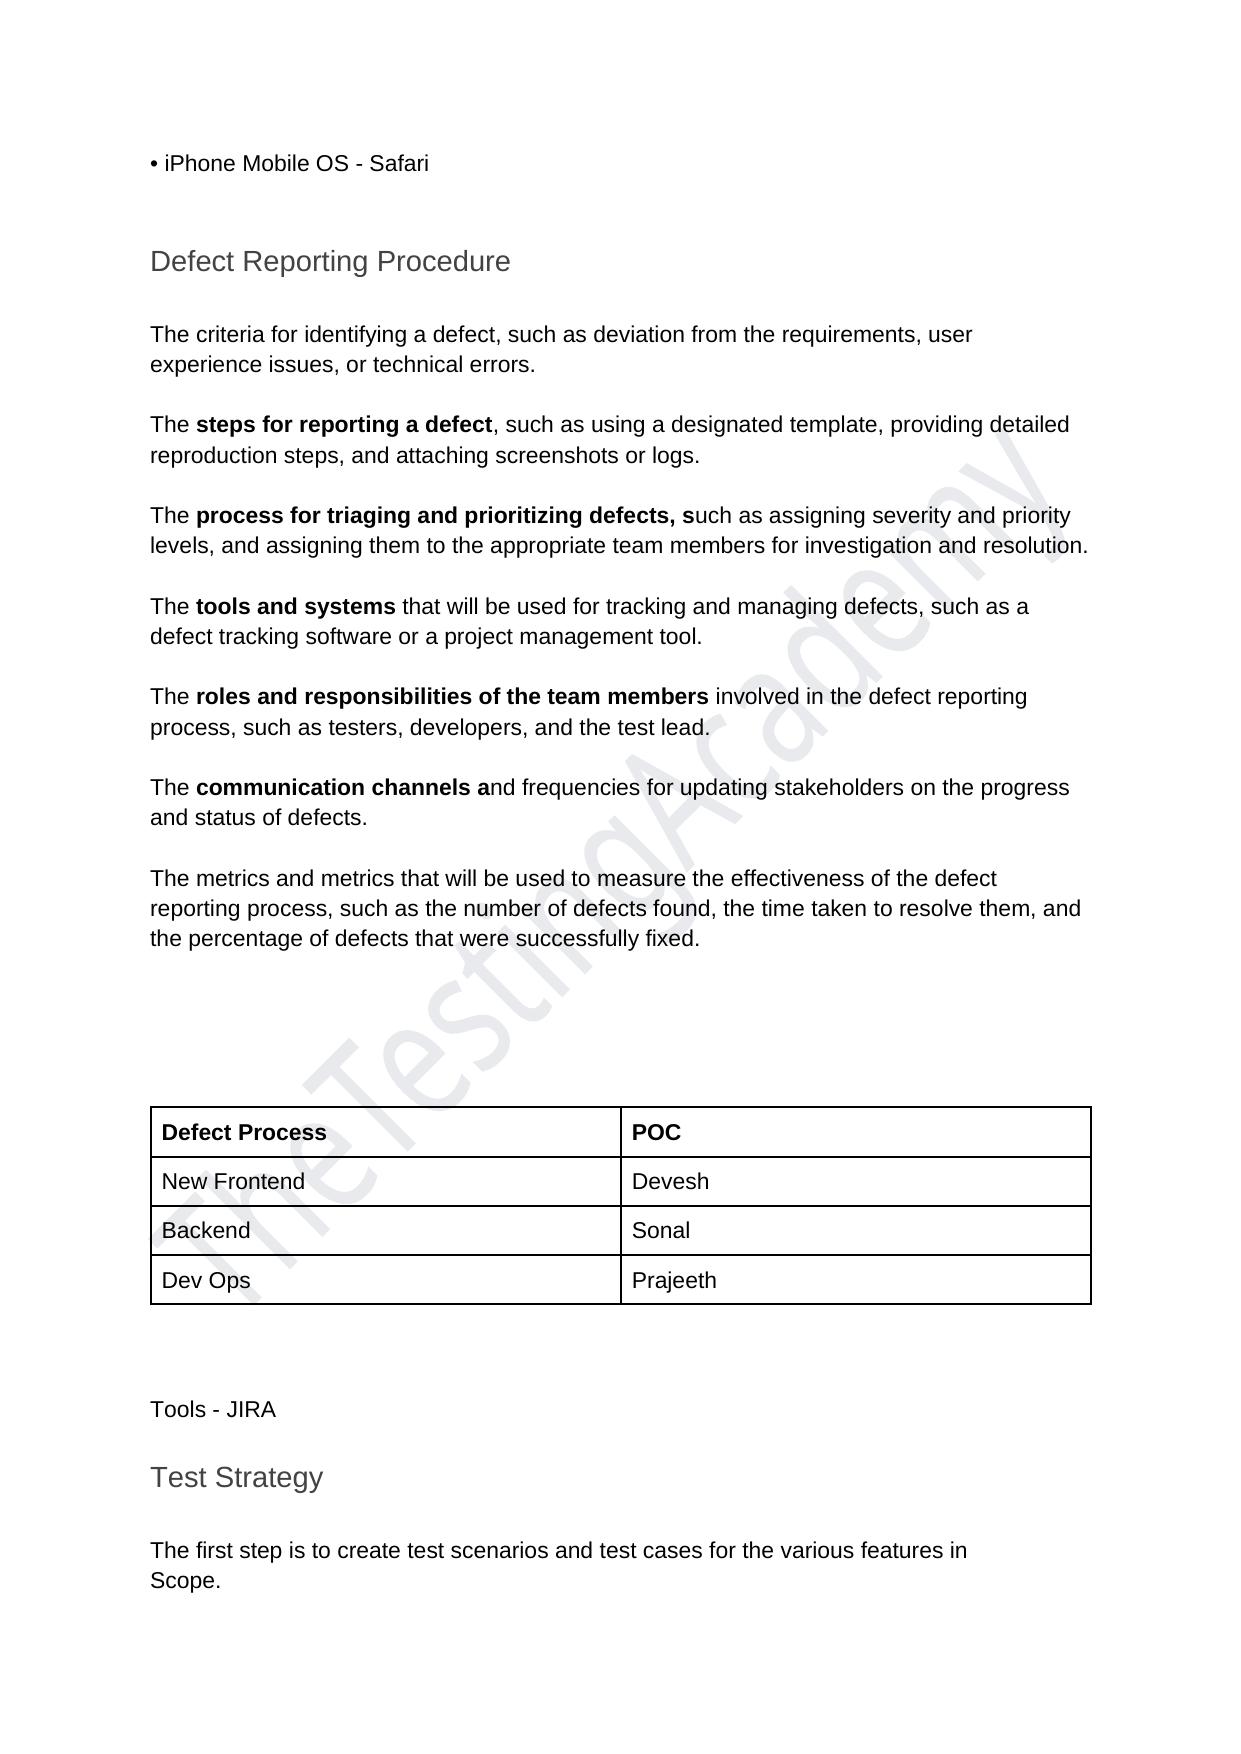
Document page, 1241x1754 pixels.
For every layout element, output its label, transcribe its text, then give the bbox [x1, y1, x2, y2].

text The tools and systems that will be used for tracking and managing defects, such as a defect tracking software or a project management tool. [150, 593, 1090, 649]
text The steps for reporting a defect, such as using a designated template, providing detailed reproduction steps, and attaching screenshots or logs. [150, 411, 1090, 468]
text The criteria for identifying a defect, such as deviation from the requirements, user experience issues, or technical errors. [150, 321, 1090, 377]
text • iPhone Mobile OS - Safari [150, 150, 1090, 176]
table_header POC [622, 1108, 1090, 1156]
text The roles and responsibilities of the team members involved in the defect reporting process, such as testers, developers, and the test lead. [150, 683, 1090, 740]
subtitle Defect Reporting Procedure [150, 244, 1090, 277]
text The first step is to create test scenarios and test cases for the various features in [150, 1537, 1090, 1563]
table_cell Sonal [622, 1207, 1090, 1254]
text The metrics and metrics that will be used to measure the effectiveness of the defect reporting process, such as the number of defects found, the time taken to resolve them, and the percentage of defects that were successfully fixed. [150, 864, 1090, 951]
text Scope. [150, 1567, 1090, 1593]
text The process for triaging and prioritizing defects, such as assigning severity and priority levels, and assigning them to the appropriate team members for investigation and resolution. [150, 502, 1090, 559]
subtitle Test Strategy [150, 1459, 1090, 1493]
table_cell New Frontend [152, 1158, 620, 1205]
table_cell Dev Ops [152, 1256, 620, 1303]
table_cell Devesh [622, 1158, 1090, 1205]
table_header Defect Process [152, 1108, 620, 1156]
table_cell Backend [152, 1207, 620, 1254]
text Tools - JIRA [150, 1396, 1090, 1422]
text The communication channels and frequencies for updating stakeholders on the progress and status of defects. [150, 774, 1090, 831]
table_cell Prajeeth [622, 1256, 1090, 1303]
